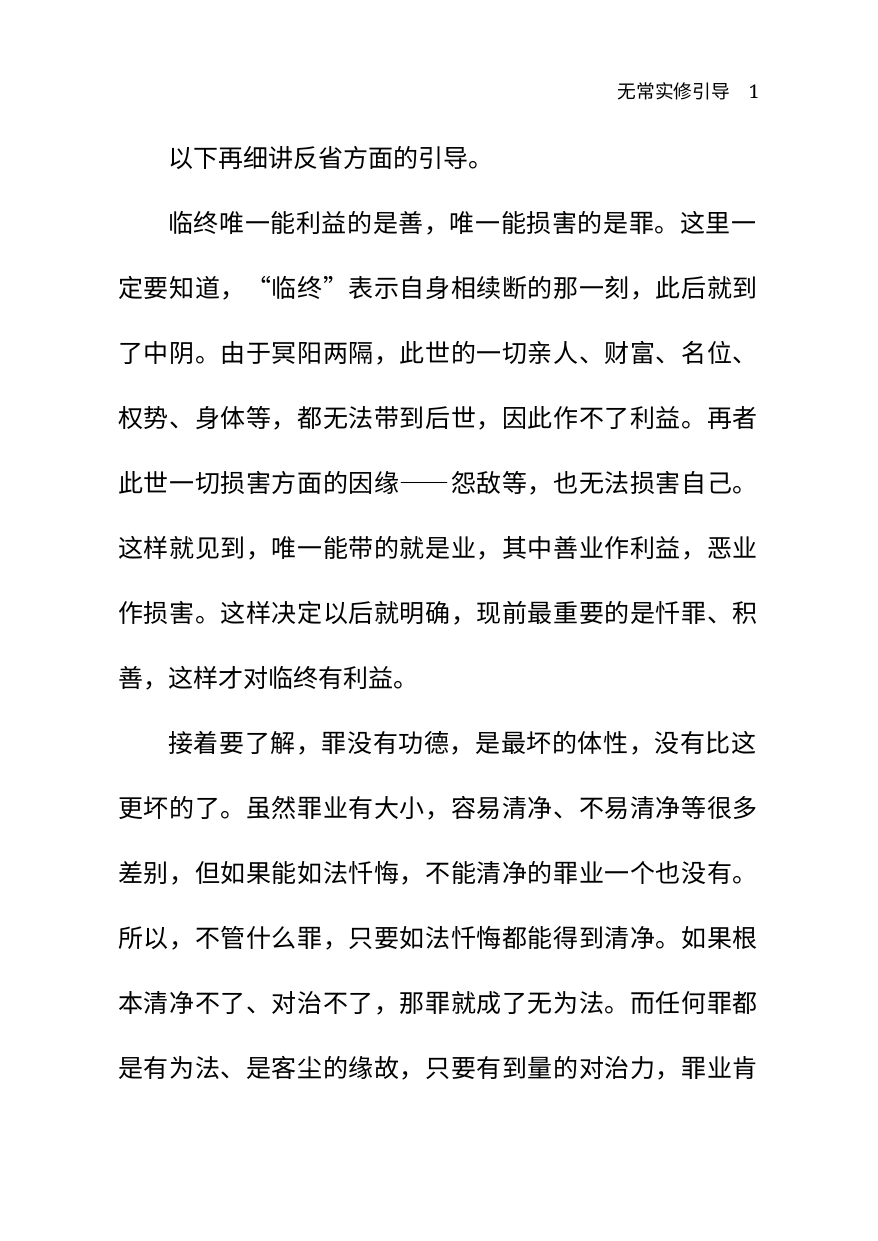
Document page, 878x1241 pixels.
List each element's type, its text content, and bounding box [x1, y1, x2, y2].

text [118, 709, 759, 1099]
text 以下再细讲反省方面的引导。 [118, 124, 759, 189]
text 临终唯一能利益的是善，唯一能损害的是罪。这里一定要知道，“临终”表示自身相续断的那一刻，此后就到了中阴。由于冥阳两隔，此世的一切亲人、财富、名位、权势、身体等，都无法带到后世，因此作不了利益。再者，此世一切损害方面的因缘——怨敌等，也无法损害自己。这样就见到，唯一能带的就是业，其中善业作利益，恶业作损害。这样决定以后就明确，现前最重要的是忏罪、积善，这样才对临终有利益。 [118, 189, 759, 709]
